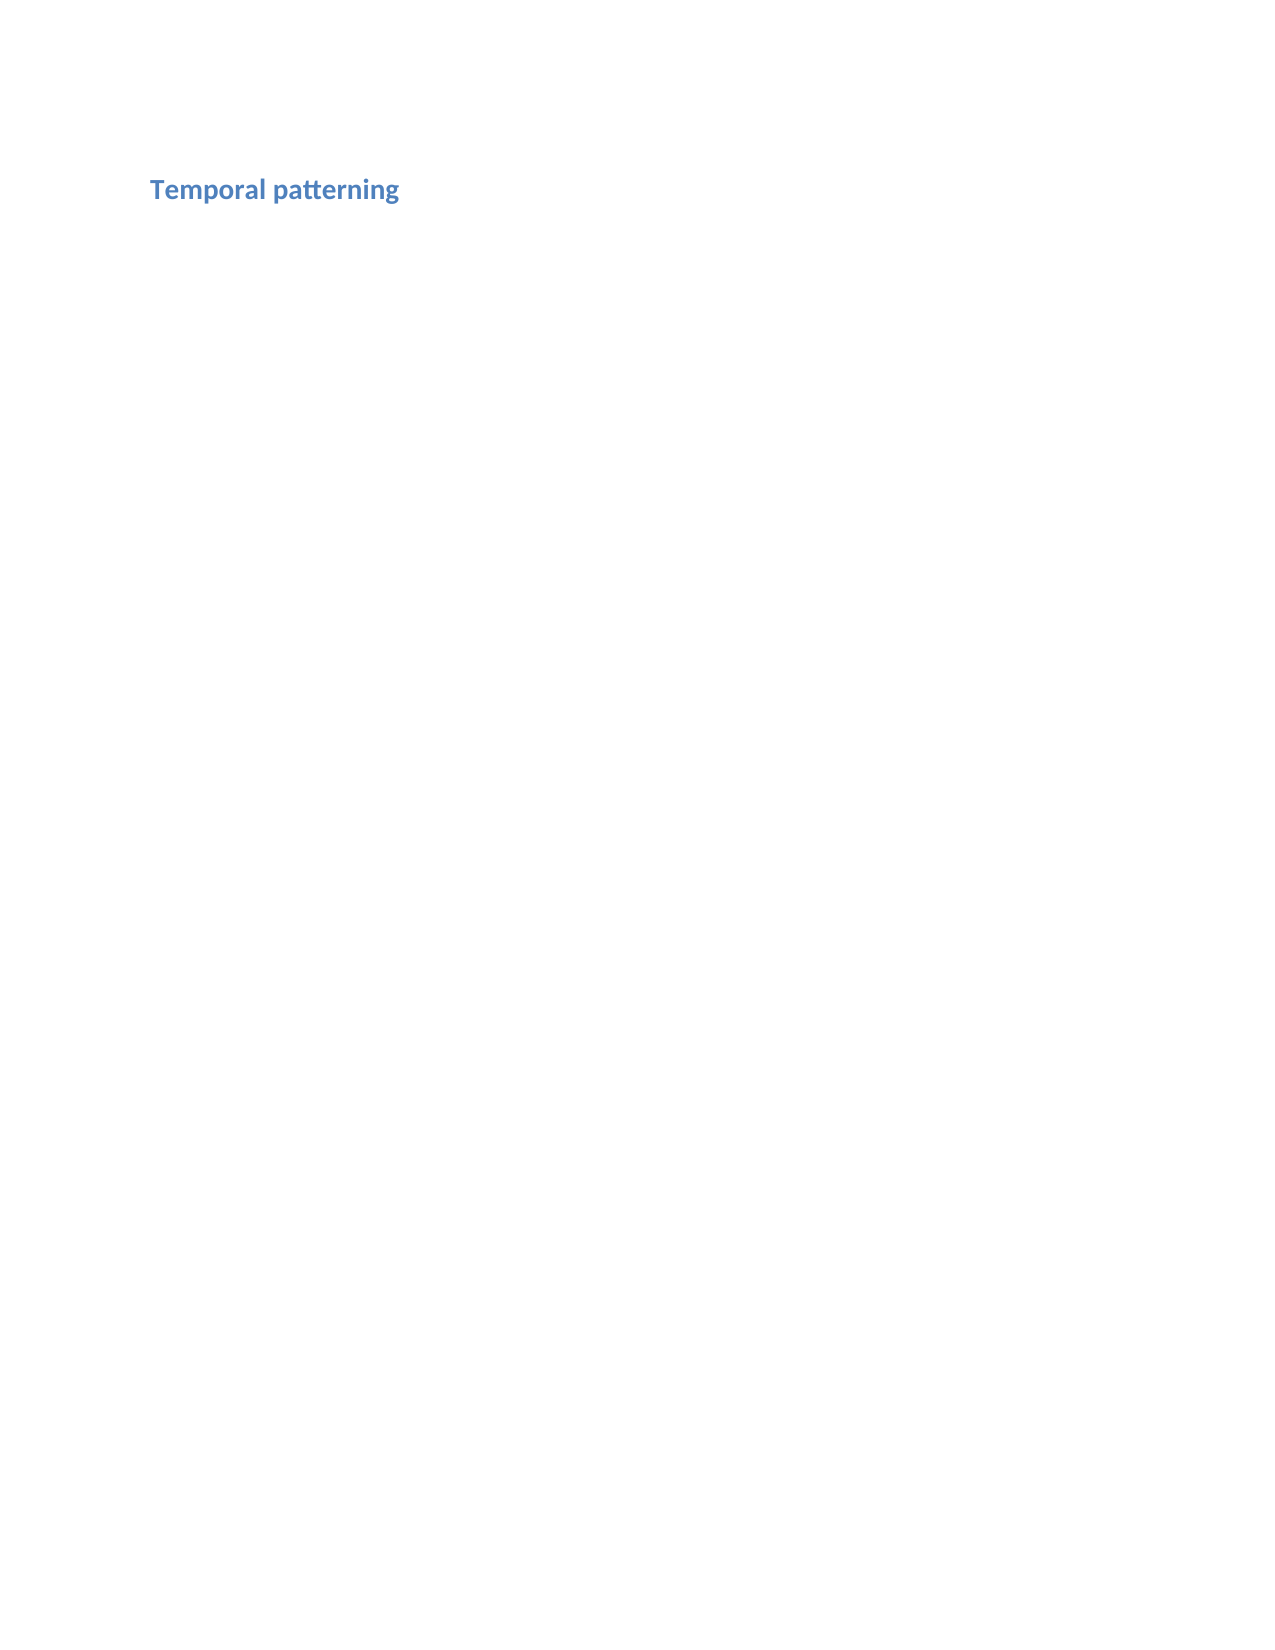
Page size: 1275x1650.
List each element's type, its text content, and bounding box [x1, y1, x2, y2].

subtitle Temporal patterning [150, 171, 1125, 206]
